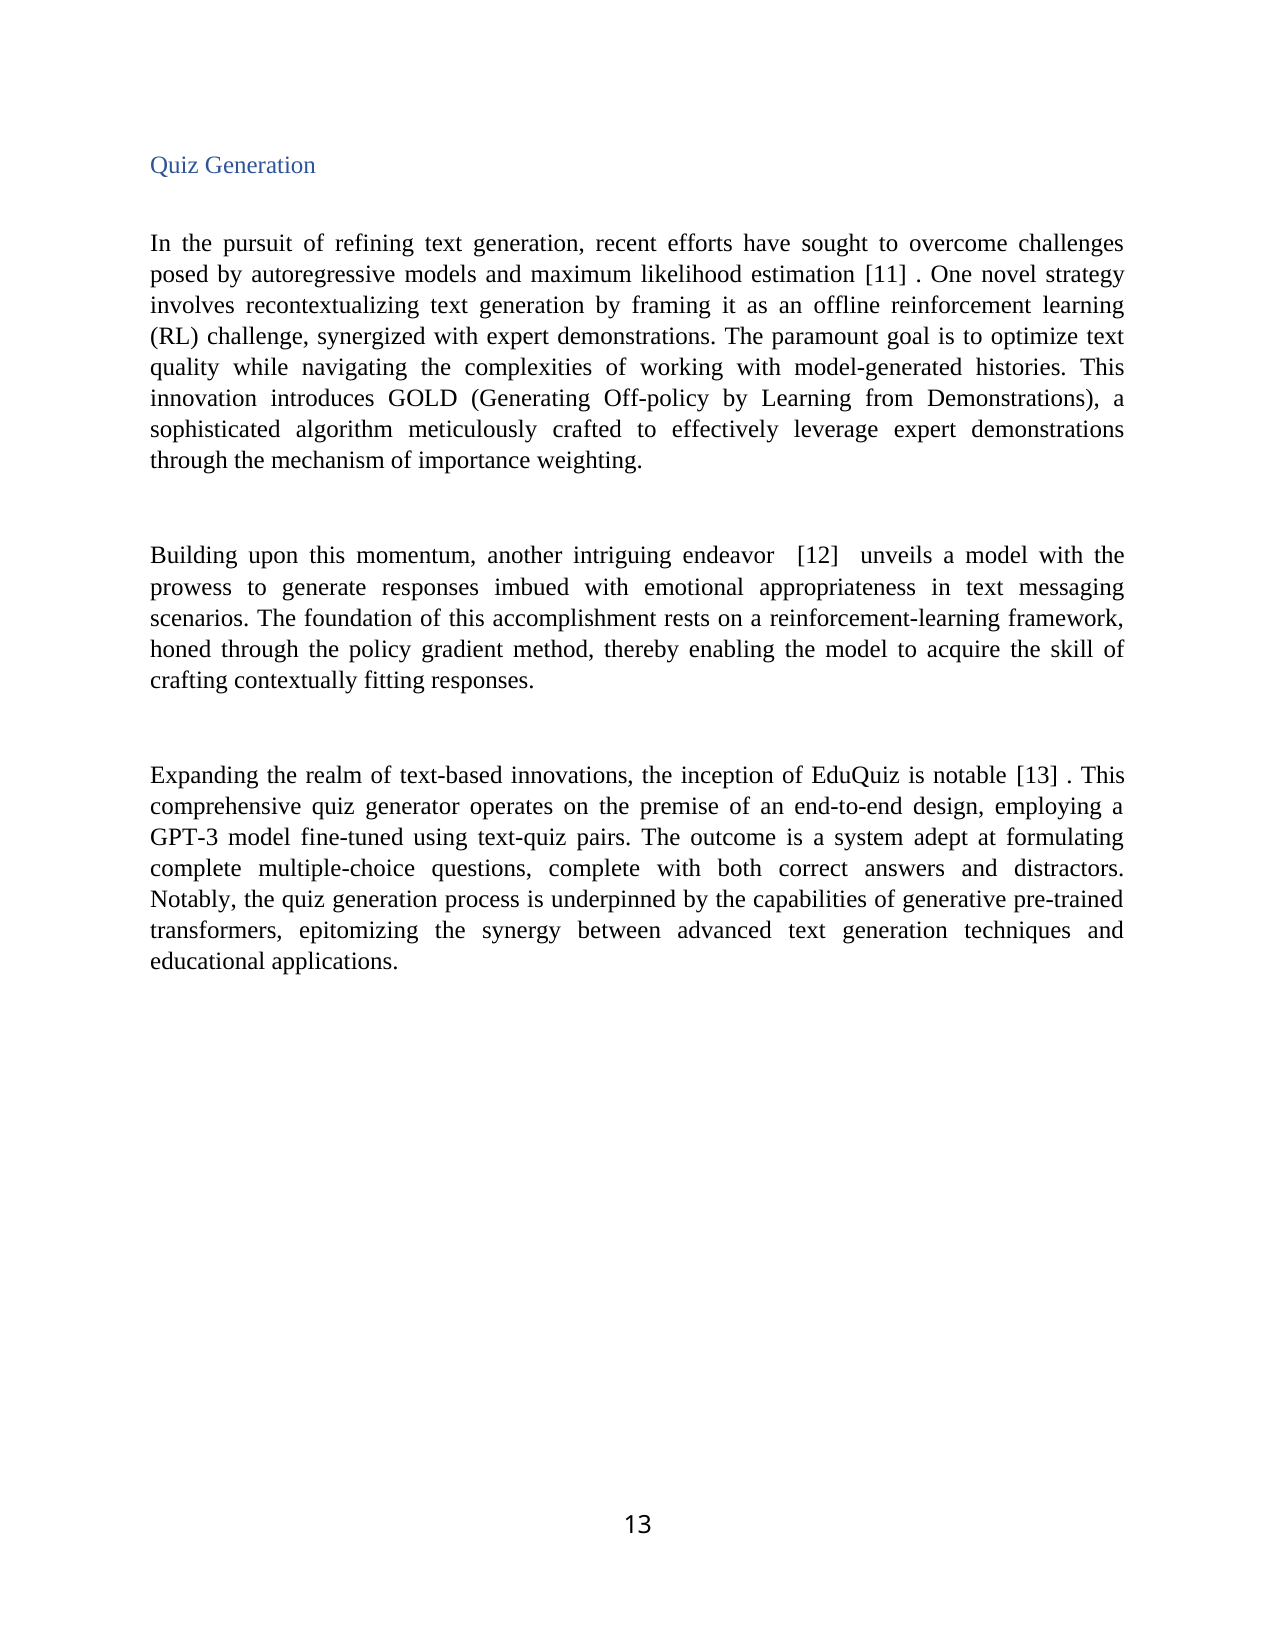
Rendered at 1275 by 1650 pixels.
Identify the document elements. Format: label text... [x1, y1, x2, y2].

text Expanding the realm of text-based innovations, the inception of EduQuiz is notable . This comprehensive quiz generator operates on the premise of an end-to-end design, employing a GPT-3 model fine-tuned using text-quiz pairs. The outcome is a system adept at formulating complete multiple-choice questions, complete with both correct answers and distractors. Notably, the quiz generation process is underpinned by the capabilities of generative pre-trained transformers, epitomizing the synergy between advanced text generation techniques and educational applications. [150, 760, 1125, 975]
subtitle Quiz Generation [150, 150, 1125, 179]
text Building upon this momentum, another intriguing endeavor unveils a model with the prowess to generate responses imbued with emotional appropriateness in text messaging scenarios. The foundation of this accomplishment rests on a reinforcement-learning framework, honed through the policy gradient method, thereby enabling the model to acquire the skill of crafting contextually fitting responses. [150, 541, 1125, 693]
text In the pursuit of refining text generation, recent efforts have sought to overcome challenges posed by autoregressive models and maximum likelihood estimation . One novel strategy involves recontextualizing text generation by framing it as an offline reinforcement learning (RL) challenge, synergized with expert demonstrations. The paramount goal is to optimize text quality while navigating the complexities of working with model-generated histories. This innovation introduces GOLD (Generating Off-policy by Learning from Demonstrations), a sophisticated algorithm meticulously crafted to effectively leverage expert demonstrations through the mechanism of importance weighting. [150, 228, 1125, 474]
